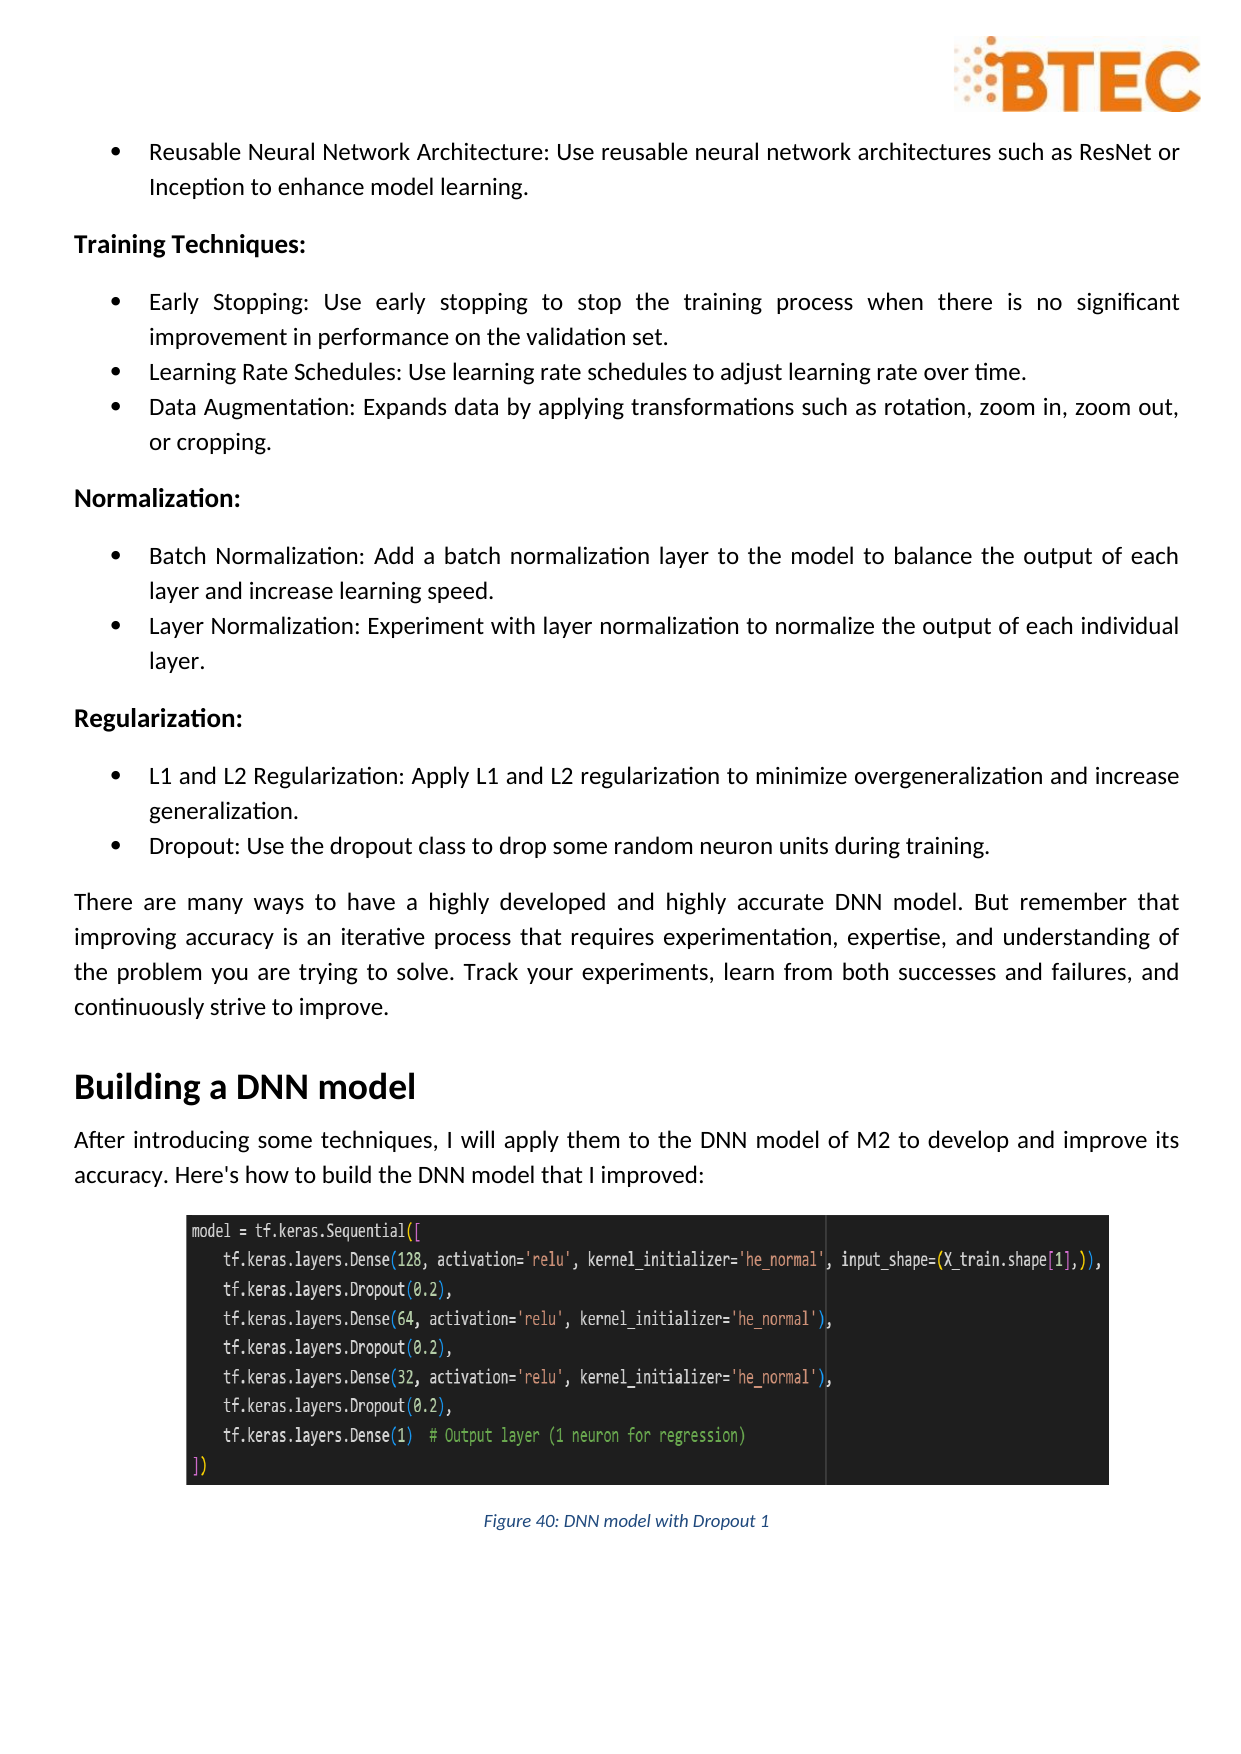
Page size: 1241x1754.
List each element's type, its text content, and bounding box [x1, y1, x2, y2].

text Training Techniques: [74, 227, 1181, 260]
text Regularization: [74, 701, 1181, 734]
list Layer Normalization: Experiment with layer normalization to normalize the output of each individual layer. [111, 610, 1181, 676]
picture [186, 1215, 1109, 1485]
list Data Augmentation: Expands data by applying transformations such as rotation, zoom in, zoom out, or cropping. [111, 391, 1181, 456]
subtitle Building a DNN model [74, 1063, 1181, 1109]
list Batch Normalization: Add a batch normalization layer to the model to balance the output of each layer and increase learning speed. [111, 540, 1181, 606]
list Dropout: Use the dropout class to drop some random neuron units during training. [111, 830, 1181, 860]
list Reusable Neural Network Architecture: Use reusable neural network architectures such as ResNet or Inception to enhance model learning. [111, 136, 1181, 202]
picture [953, 36, 1201, 112]
text Figure 40: DNN model with Dropout 1 [74, 1509, 1181, 1532]
text Normalization: [74, 481, 1181, 514]
list Early Stopping: Use early stopping to stop the training process when there is no significant improvement in performance on the validation set. [111, 286, 1181, 351]
list L1 and L2 Regularization: Apply L1 and L2 regularization to minimize overgeneralization and increase generalization. [111, 760, 1181, 825]
text After introducing some techniques, I will apply them to the DNN model of M2 to develop and improve its accuracy. Here's how to build the DNN model that I improved: [74, 1124, 1181, 1190]
text There are many ways to have a highly developed and highly accurate DNN model. But remember that improving accuracy is an iterative process that requires experimentation, expertise, and understanding of the problem you are trying to solve. Track your experiments, learn from both successes and failures, and continuously strive to improve. [74, 886, 1181, 1021]
list Learning Rate Schedules: Use learning rate schedules to adjust learning rate over time. [111, 356, 1181, 386]
